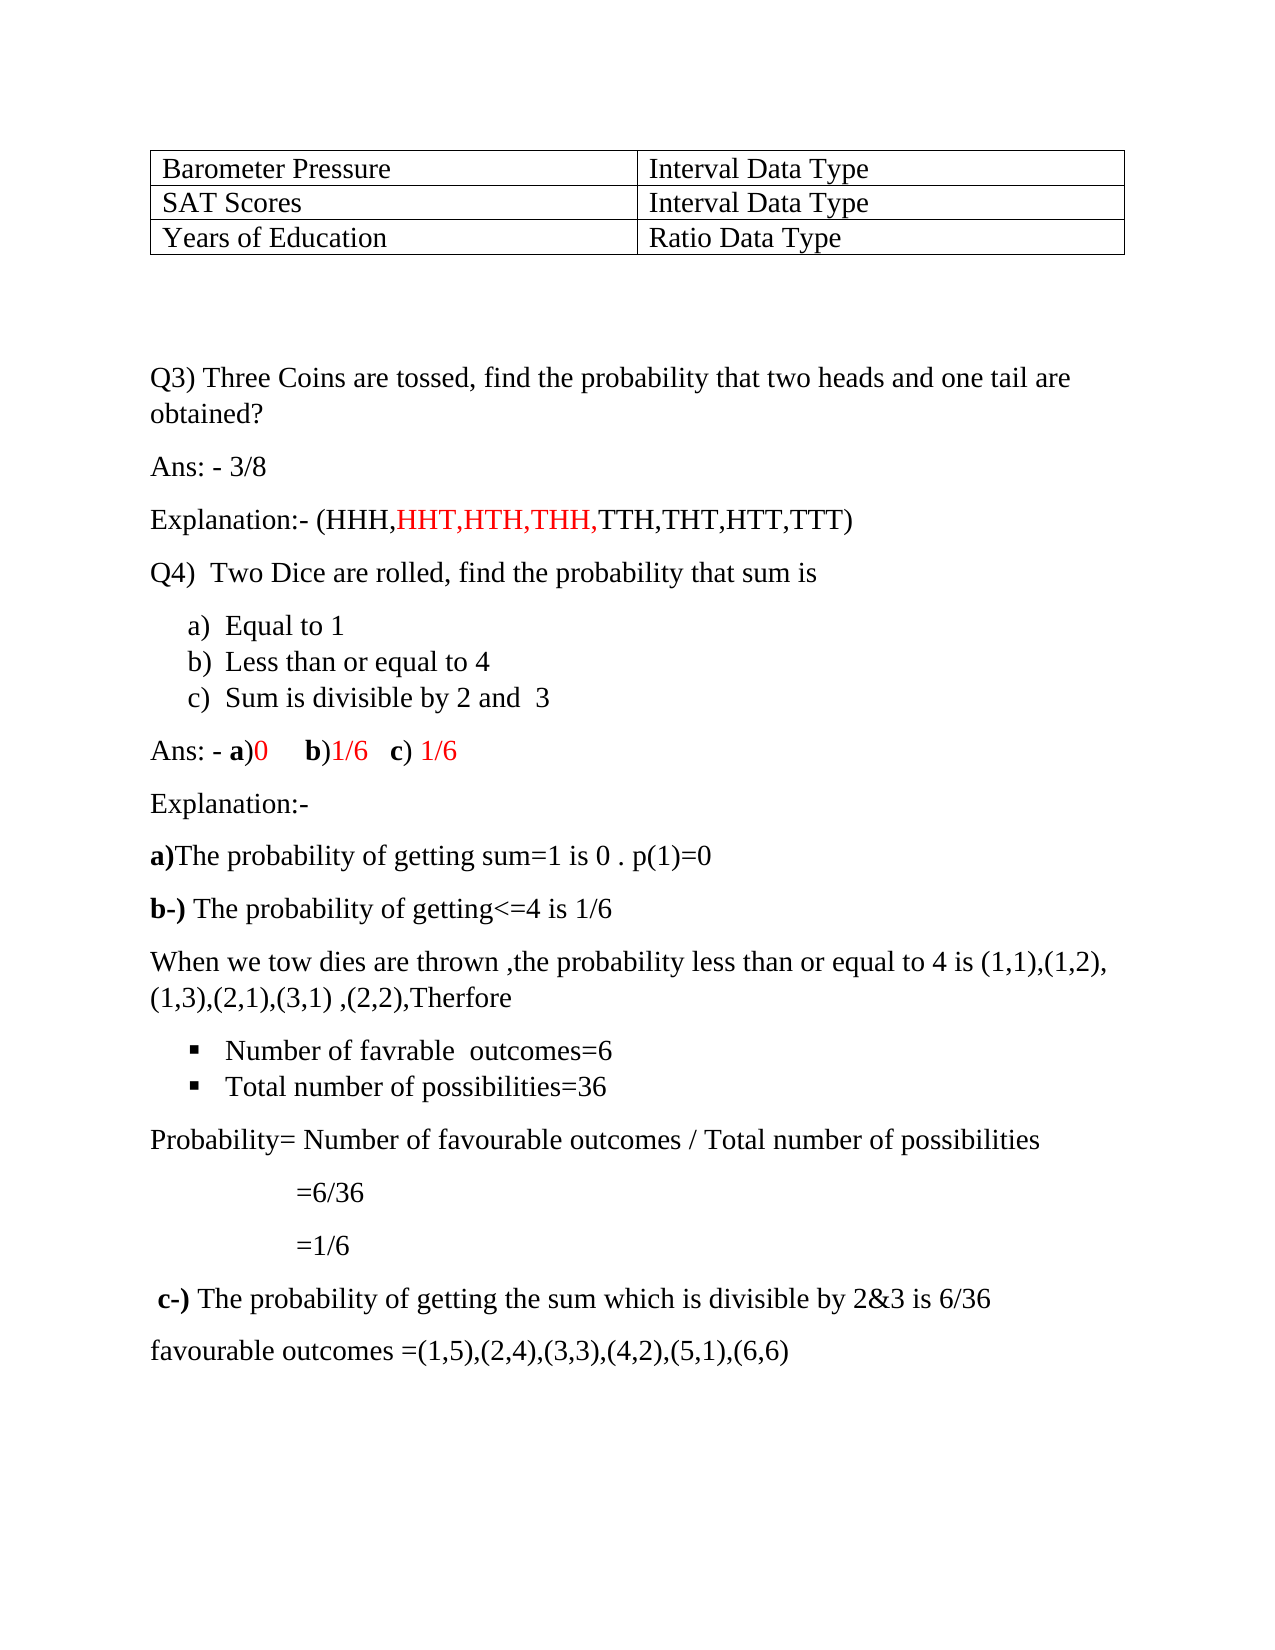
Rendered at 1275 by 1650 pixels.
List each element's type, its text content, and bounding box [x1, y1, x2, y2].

list Sum is divisible by 2 and 3 [187, 680, 1125, 714]
text a)The probability of getting sum=1 is 0 . p(1)=0 [150, 838, 1125, 872]
text =6/36 [150, 1175, 1125, 1209]
text Probability= Number of favourable outcomes / Total number of possibilities [150, 1122, 1125, 1156]
text c-) The probability of getting the sum which is divisible by 2&3 is 6/36 [150, 1281, 1125, 1314]
table_cell SAT Scores [151, 186, 637, 219]
list Less than or equal to 4 [187, 644, 1125, 677]
list Number of favrable outcomes=6 [187, 1033, 1125, 1067]
text b-) The probability of getting<=4 is 1/6 [150, 891, 1125, 925]
text Explanation:- [150, 786, 1125, 819]
table_cell Years of Education [151, 220, 637, 254]
text favourable outcomes =(1,5),(2,4),(3,3),(4,2),(5,1),(6,6) [150, 1333, 1125, 1367]
list Equal to 1 [187, 608, 1125, 641]
text Ans: - 3/8 [150, 449, 1125, 483]
text Q3) Three Coins are tossed, find the probability that two heads and one tail are obtained? [150, 360, 1125, 430]
list Total number of possibilities=36 [187, 1069, 1125, 1103]
table_cell Barometer Pressure [151, 151, 637, 184]
table_cell Interval Data Type [638, 186, 1124, 219]
text Explanation:- (HHH,HHT,HTH,THH,TTH,THT,HTT,TTT) [150, 502, 1125, 536]
table_cell Interval Data Type [638, 151, 1124, 184]
text =1/6 [150, 1228, 1125, 1261]
table_cell Ratio Data Type [638, 220, 1124, 254]
text Q4) Two Dice are rolled, find the probability that sum is [150, 555, 1125, 588]
text Ans: - a)0 b)1/6 c) 1/6 [150, 733, 1125, 766]
text When we tow dies are thrown ,the probability less than or equal to 4 is (1,1),(1,2),(1,3),(2,1),(3,1) ,(2,2),Therfore [150, 944, 1125, 1014]
